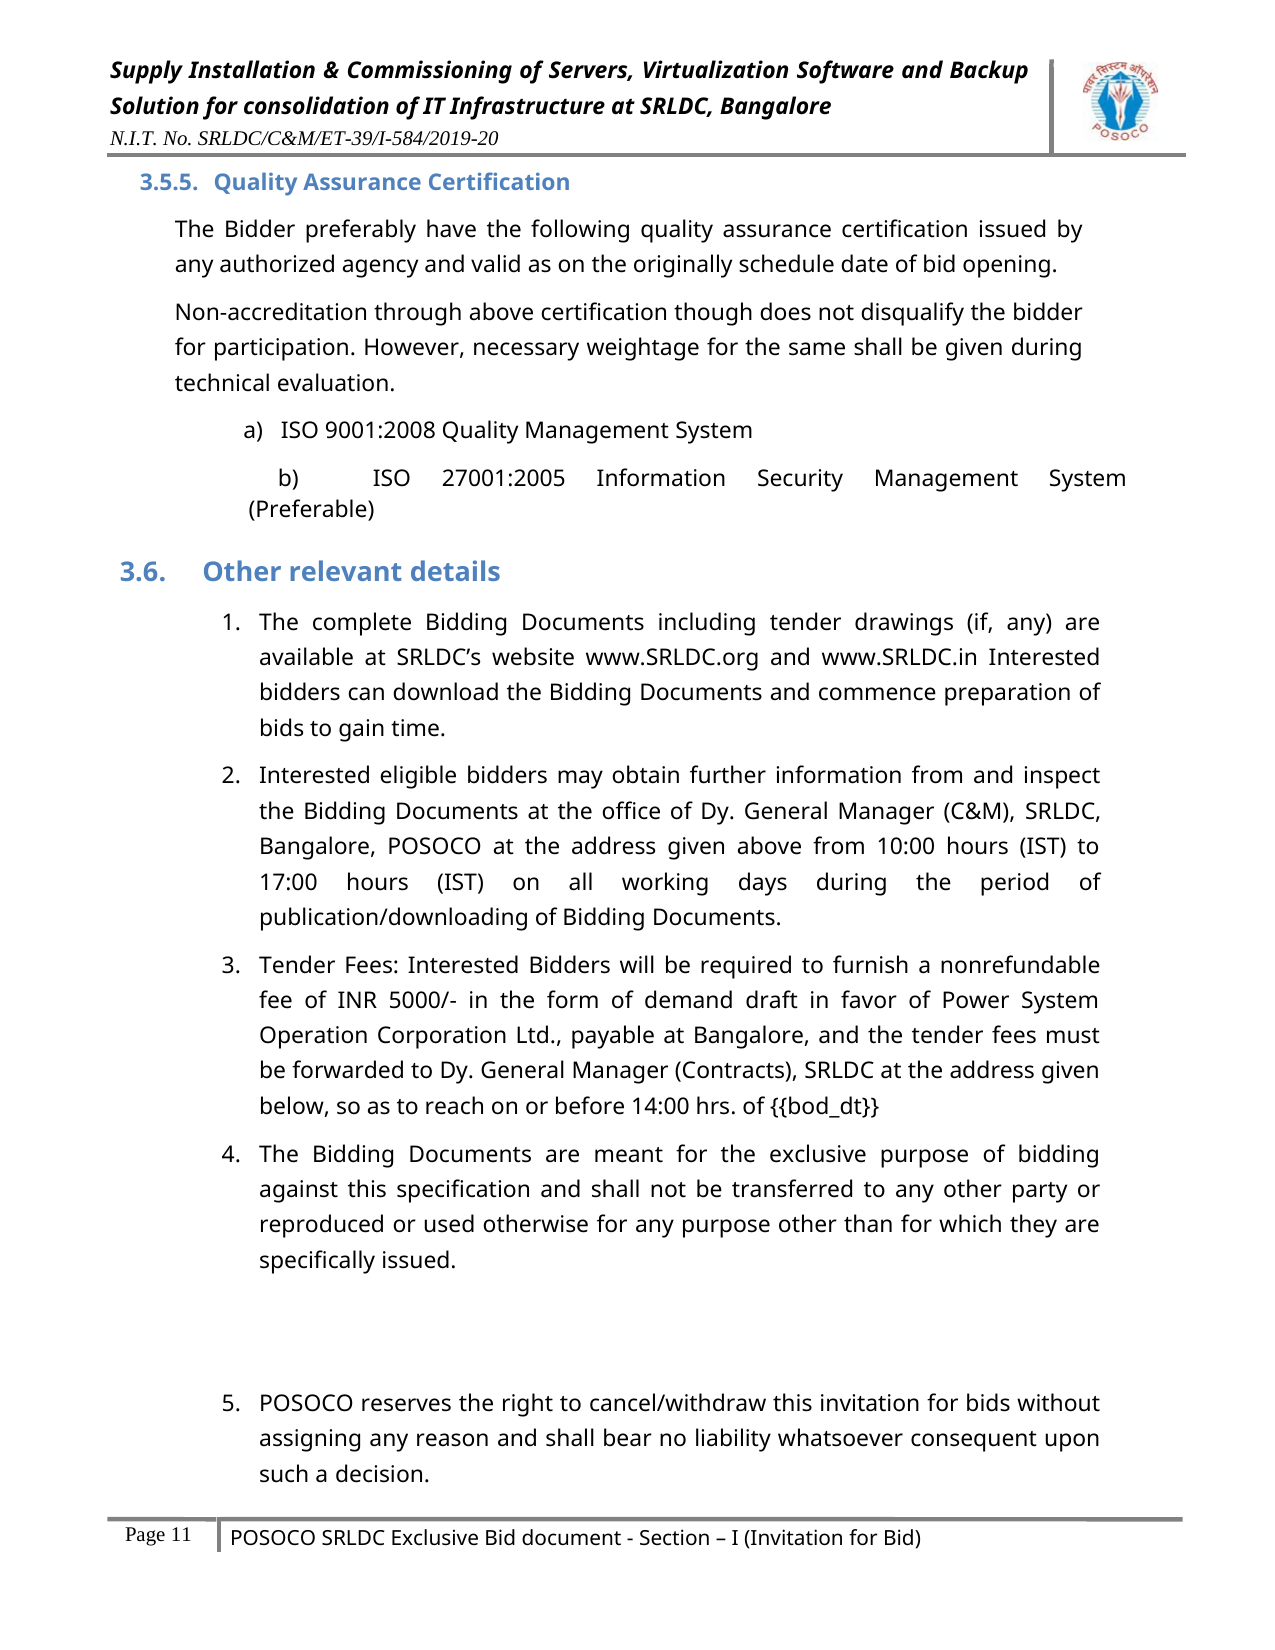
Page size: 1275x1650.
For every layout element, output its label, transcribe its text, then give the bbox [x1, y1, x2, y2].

list The Bidding Documents are meant for the exclusive purpose of bidding against this specification and shall not be transferred to any other party or reproduced or used otherwise for any purpose other than for which they are specifically issued. [221, 1138, 1101, 1275]
list ISO 27001:2005 Information Security Management System (Preferable) [248, 462, 1127, 524]
list ISO 9001:2008 Quality Management System [243, 414, 1127, 446]
list Interested eligible bidders may obtain further information from and inspect the Bidding Documents at the office of Dy. General Manager (C&M), SRLDC, Bangalore, POSOCO at the address given above from 10:00 hours (IST) to 17:00 hours (IST) on all working days during the period of publication/downloading of Bidding Documents. [221, 759, 1101, 932]
list Quality Assurance Certification [139, 165, 1128, 197]
list Other relevant details [119, 552, 1127, 589]
list POSOCO reserves the right to cancel/withdraw this invitation for bids without assigning any reason and shall bear no liability whatsoever consequent upon such a decision. [221, 1387, 1101, 1489]
text The Bidder preferably have the following quality assurance certification issued by any authorized agency and valid as on the originally schedule date of bid opening. [174, 213, 1084, 279]
picture [1082, 62, 1159, 141]
list Tender Fees: Interested Bidders will be required to furnish a nonrefundable fee of INR 5000/- in the form of demand draft in favor of Power System Operation Corporation Ltd., payable at Bangalore, and the tender fees must be forwarded to Dy. General Manager (Contracts), SRLDC at the address given below, so as to reach on or before 14:00 hrs. of {{bod_dt}} [221, 948, 1101, 1121]
text Non-accreditation through above certification though does not disqualify the bidder for participation. However, necessary weightage for the same shall be given during technical evaluation. [174, 296, 1084, 398]
list The complete Bidding Documents including tender drawings (if, any) are available at SRLDC’s website www.SRLDC.org and www.SRLDC.in Interested bidders can download the Bidding Documents and commence preparation of bids to gain time. [221, 606, 1101, 743]
